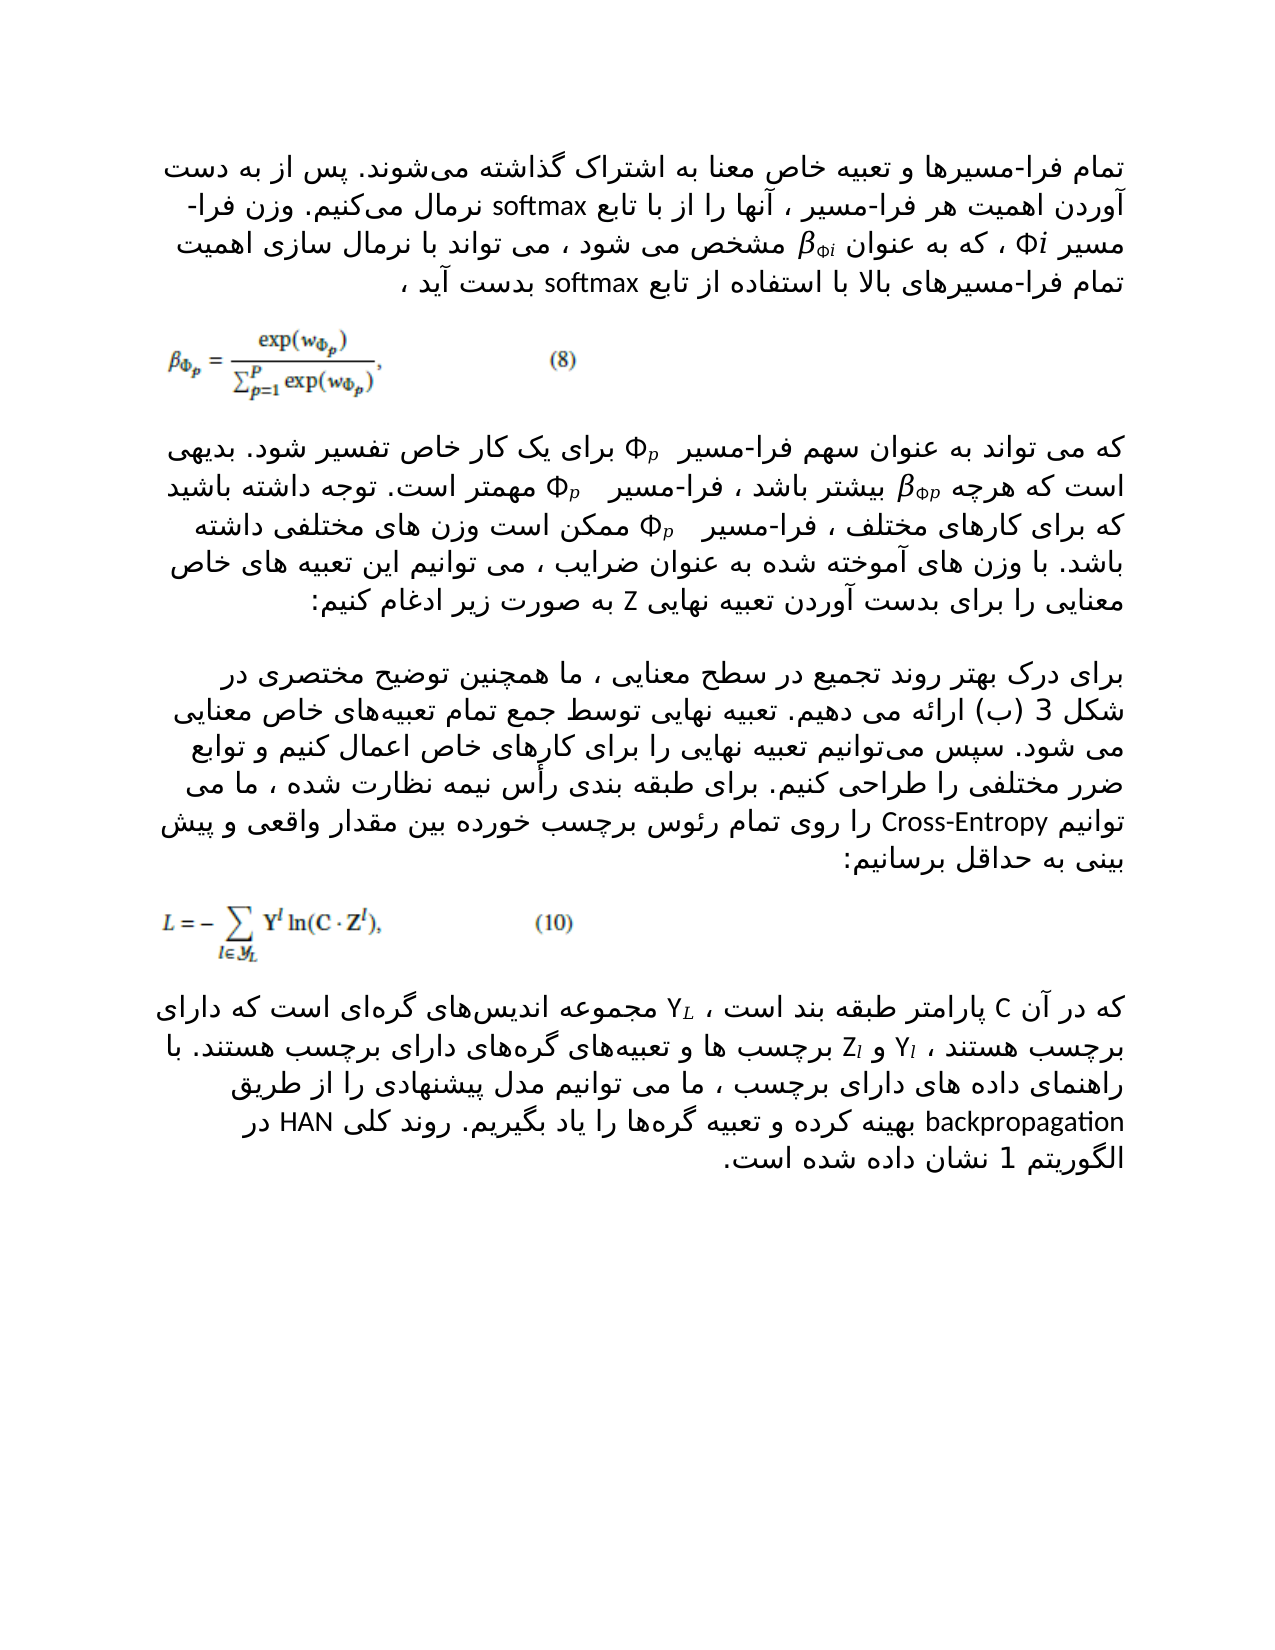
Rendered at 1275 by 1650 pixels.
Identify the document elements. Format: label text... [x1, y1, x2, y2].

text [150, 150, 1125, 299]
text برای درک بهتر روند تجمیع در سطح معنایی ، ما همچنین توضیح مختصری در شکل 3 (ب) ارائه می دهیم. تعبیه نهایی توسط جمع تمام تعبیه‌های خاص معنایی می شود. سپس می‌توانیم تعبیه نهایی را برای کارهای خاص اعمال کنیم و توابع ضرر مختلفی را طراحی کنیم. برای طبقه بندی رأس نیمه نظارت شده ، ما می توانیم Cross-Entropy را روی تمام رئوس برچسب خورده بین مقدار واقعی و پیش بینی به حداقل برسانیم: [150, 656, 1125, 875]
picture [150, 319, 594, 410]
picture [150, 894, 594, 970]
text که می تواند به عنوان سهم فرا-مسیر Φ𝑝 برای یک کار خاص تفسیر شود. بدیهی است که هرچه 𝛽Φ𝑝 بیشتر باشد ، فرا-مسیر Φ𝑝 مهمتر است. توجه داشته باشید که برای کارهای مختلف ، فرا-مسیر Φ𝑝 ممکن است وزن های مختلفی داشته باشد. با وزن های آموخته شده به عنوان ضرایب ، می توانیم این تعبیه های خاص معنایی را برای بدست آوردن تعبیه نهایی Z به صورت زیر ادغام کنیم: [150, 428, 1125, 618]
text که در آن C پارامتر طبقه بند است ، Y𝐿 مجموعه اندیس‌های گره‌ای است که دارای برچسب هستند ، Y𝑙 و Z𝑙 برچسب ها و تعبیه‌های گره‌های دارای برچسب هستند. با راهنمای داده های دارای برچسب ، ما می توانیم مدل پیشنهادی را از طریق backpropagation بهینه کرده و تعبیه گره‌ها را یاد بگیریم. روند کلی HAN در الگوریتم 1 نشان داده شده است. [150, 988, 1125, 1175]
